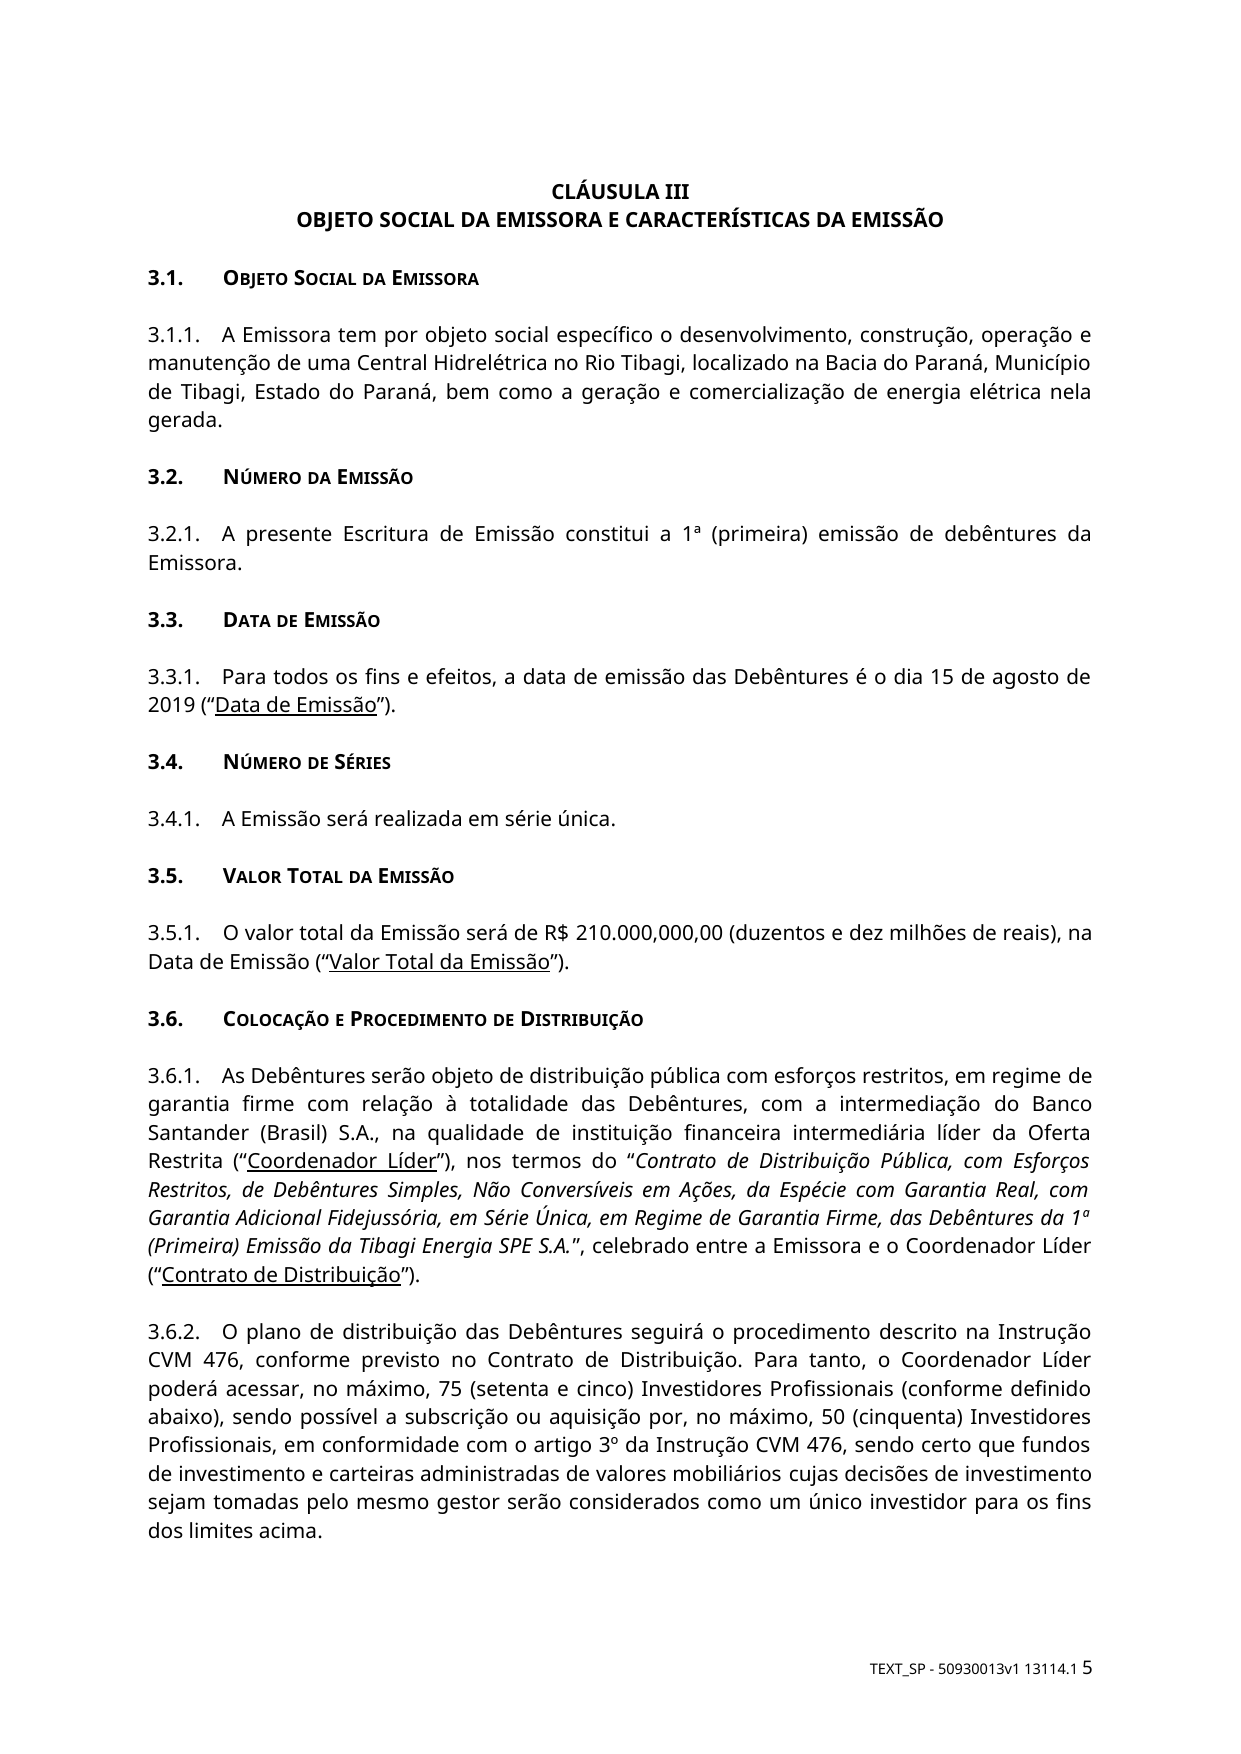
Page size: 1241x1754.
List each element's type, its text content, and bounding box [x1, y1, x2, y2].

list As Debêntures serão objeto de distribuição pública com esforços restritos, em regime de garantia firme com relação à totalidade das Debêntures, com a intermediação do Banco Santander (Brasil) S.A., na qualidade de instituição financeira intermediária líder da Oferta Restrita (“Coordenador Líder”), nos termos do “Contrato de Distribuição Pública, com Esforços Restritos, de Debêntures Simples, Não Conversíveis em Ações, da Espécie com Garantia Real, com Garantia Adicional Fidejussória, em Série Única, em Regime de Garantia Firme, das Debêntures da 1ª (Primeira) Emissão da Tibagi Energia SPE S.A.”, celebrado entre a Emissora e o Coordenador Líder (“Contrato de Distribuição”). [148, 1061, 1092, 1288]
list O valor total da Emissão será de R$ 210.000,000,00 (duzentos e dez milhões de reais), na Data de Emissão (“Valor Total da Emissão”). [148, 918, 1092, 975]
list Objeto Social da Emissora [148, 263, 1092, 291]
list O plano de distribuição das Debêntures seguirá o procedimento descrito na Instrução CVM 476, conforme previsto no Contrato de Distribuição. Para tanto, o Coordenador Líder poderá acessar, no máximo, 75 (setenta e cinco) Investidores Profissionais (conforme definido abaixo), sendo possível a subscrição ou aquisição por, no máximo, 50 (cinquenta) Investidores Profissionais, em conformidade com o artigo 3º da Instrução CVM 476, sendo certo que fundos de investimento e carteiras administradas de valores mobiliários cujas decisões de investimento sejam tomadas pelo mesmo gestor serão considerados como um único investidor para os fins dos limites acima. [148, 1317, 1092, 1544]
list A Emissora tem por objeto social específico o desenvolvimento, construção, operação e manutenção de uma Central Hidrelétrica no Rio Tibagi, localizado na Bacia do Paraná, Município de Tibagi, Estado do Paraná, bem como a geração e comercialização de energia elétrica nela gerada. [148, 320, 1092, 434]
list Número da Emissão [148, 462, 1092, 491]
list Data de Emissão [148, 605, 1092, 633]
list Para todos os fins e efeitos, a data de emissão das Debêntures é o dia 15 de agosto de 2019 (“Data de Emissão”). [148, 662, 1092, 719]
list Valor Total da Emissão [148, 861, 1092, 890]
list A presente Escritura de Emissão constitui a 1ª (primeira) emissão de debêntures da Emissora. [148, 519, 1092, 576]
text CLÁUSULA III OBJETO SOCIAL DA EMISSORA E CARACTERÍSTICAS DA EMISSÃO [148, 177, 1092, 234]
list Número de Séries [148, 747, 1092, 776]
list A Emissão será realizada em série única. [148, 804, 1092, 833]
list Colocação e Procedimento de Distribuição [148, 1004, 1092, 1032]
